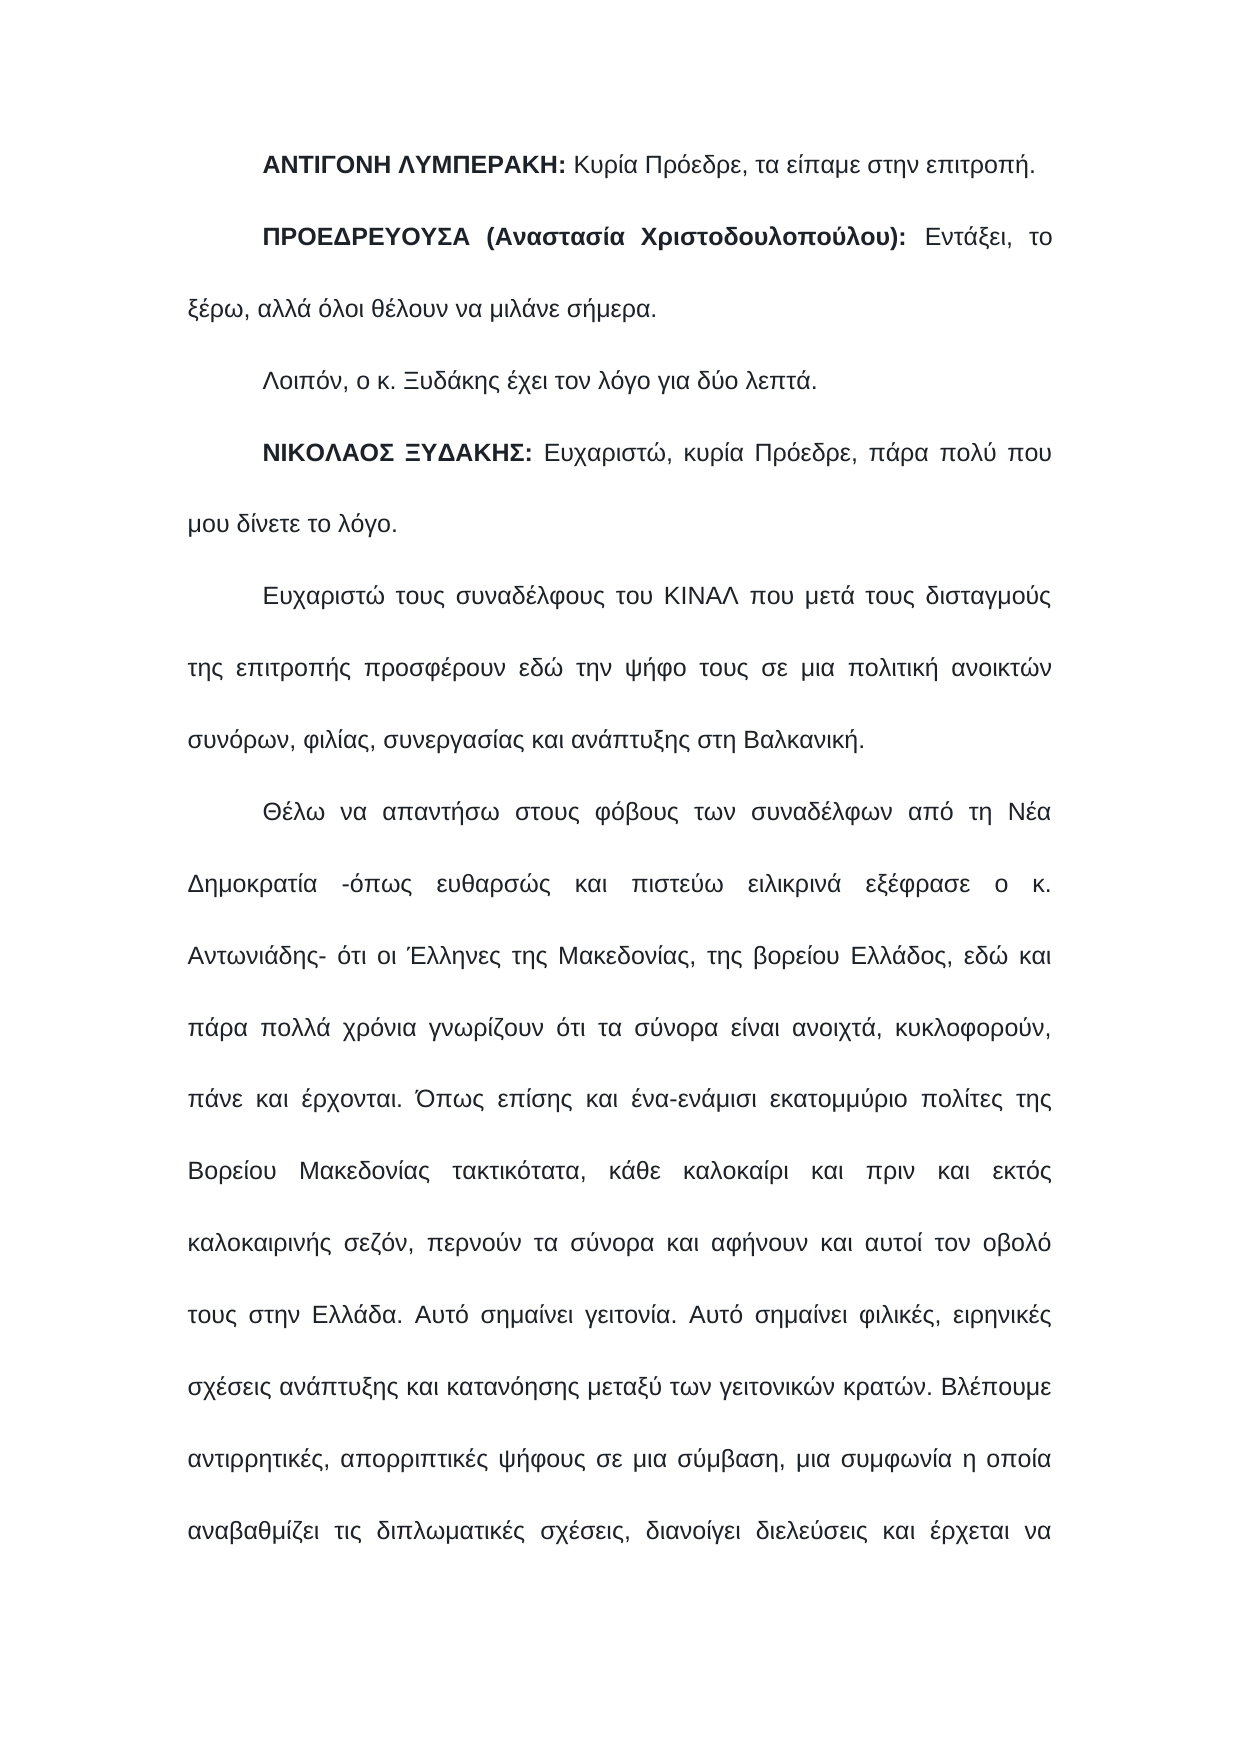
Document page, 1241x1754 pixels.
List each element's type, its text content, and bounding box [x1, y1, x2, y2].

text Λοιπόν, ο κ. Ξυδάκης έχει τον λόγο για δύο λεπτά. [187, 366, 1053, 394]
text ΠΡΟΕΔΡΕΥΟΥΣΑ (Αναστασία Χριστοδουλοπούλου): Εντάξει, το ξέρω, αλλά όλοι θέλουν να μιλάνε σήμερα. [187, 222, 1053, 322]
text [187, 797, 1053, 1544]
text ΑΝΤΙΓΟΝΗ ΛΥΜΠΕΡΑΚΗ: Κυρία Πρόεδρε, τα είπαμε στην επιτροπή. [187, 150, 1053, 179]
text ΝΙΚΟΛΑΟΣ ΞΥΔΑΚΗΣ: Ευχαριστώ, κυρία Πρόεδρε, πάρα πολύ που μου δίνετε το λόγο. [187, 437, 1053, 538]
text Ευχαριστώ τους συναδέλφους του ΚΙΝΑΛ που μετά τους δισταγμούς της επιτροπής προσφέρουν εδώ την ψήφο τους σε μια πολιτική ανοικτών συνόρων, φιλίας, συνεργασίας και ανάπτυξης στη Βαλκανική. [187, 581, 1053, 754]
